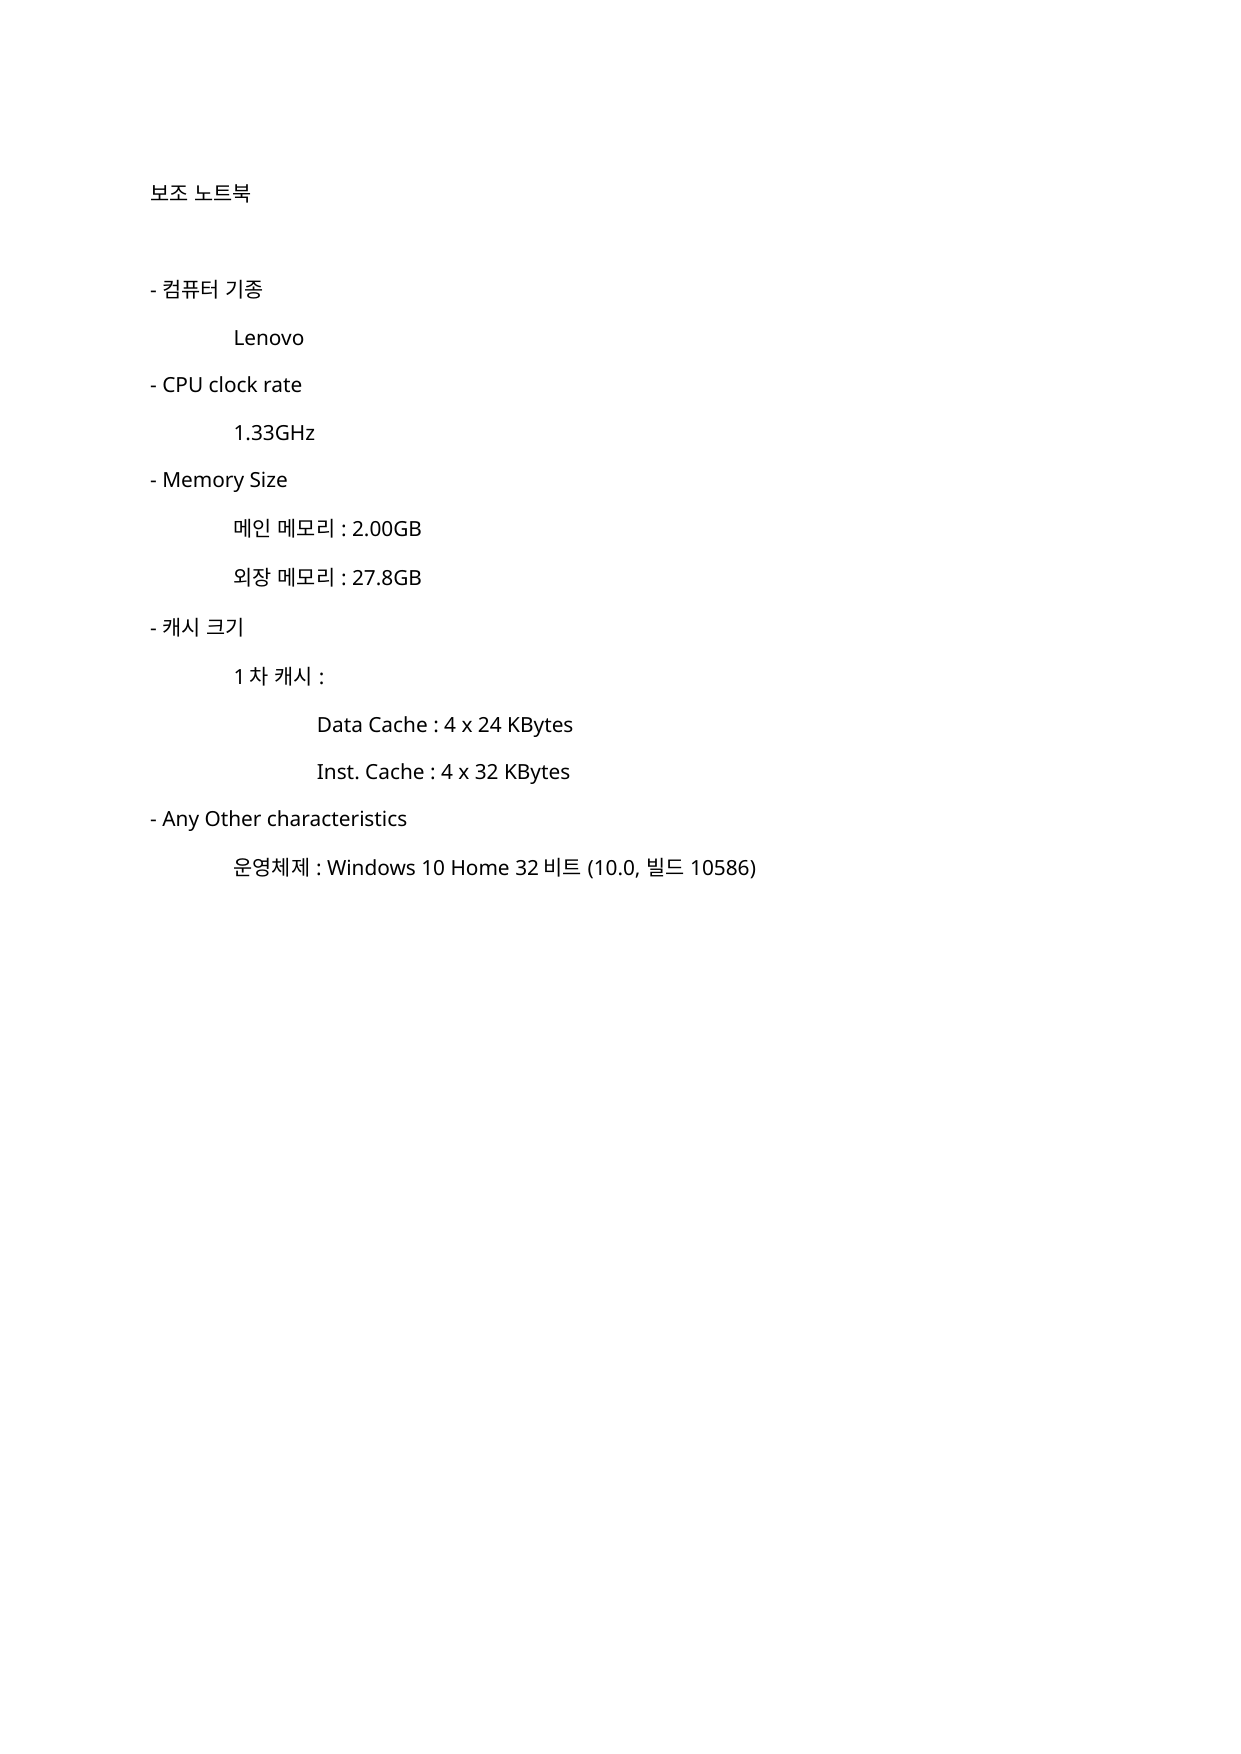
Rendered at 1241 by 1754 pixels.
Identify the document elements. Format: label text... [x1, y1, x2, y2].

text 1차 캐시 : [150, 660, 1090, 691]
text - Any Other characteristics [150, 804, 1090, 833]
text - Memory Size [150, 465, 1090, 493]
text 1.33GHz [150, 418, 1090, 446]
text 메인 메모리 : 2.00GB [150, 512, 1090, 543]
text - CPU clock rate [150, 370, 1090, 399]
text - 캐시 크기 [150, 611, 1090, 641]
text Data Cache : 4 x 24 KBytes [150, 710, 1090, 738]
text Inst. Cache : 4 x 32 KBytes [150, 757, 1090, 786]
text - 컴퓨터 기종 [150, 274, 1090, 304]
text 보조 노트북 [150, 177, 1090, 207]
text 외장 메모리 : 27.8GB [150, 562, 1090, 592]
text Lenovo [150, 323, 1090, 352]
text 운영체제 : Windows 10 Home 32비트 (10.0, 빌드 10586) [150, 852, 1090, 882]
